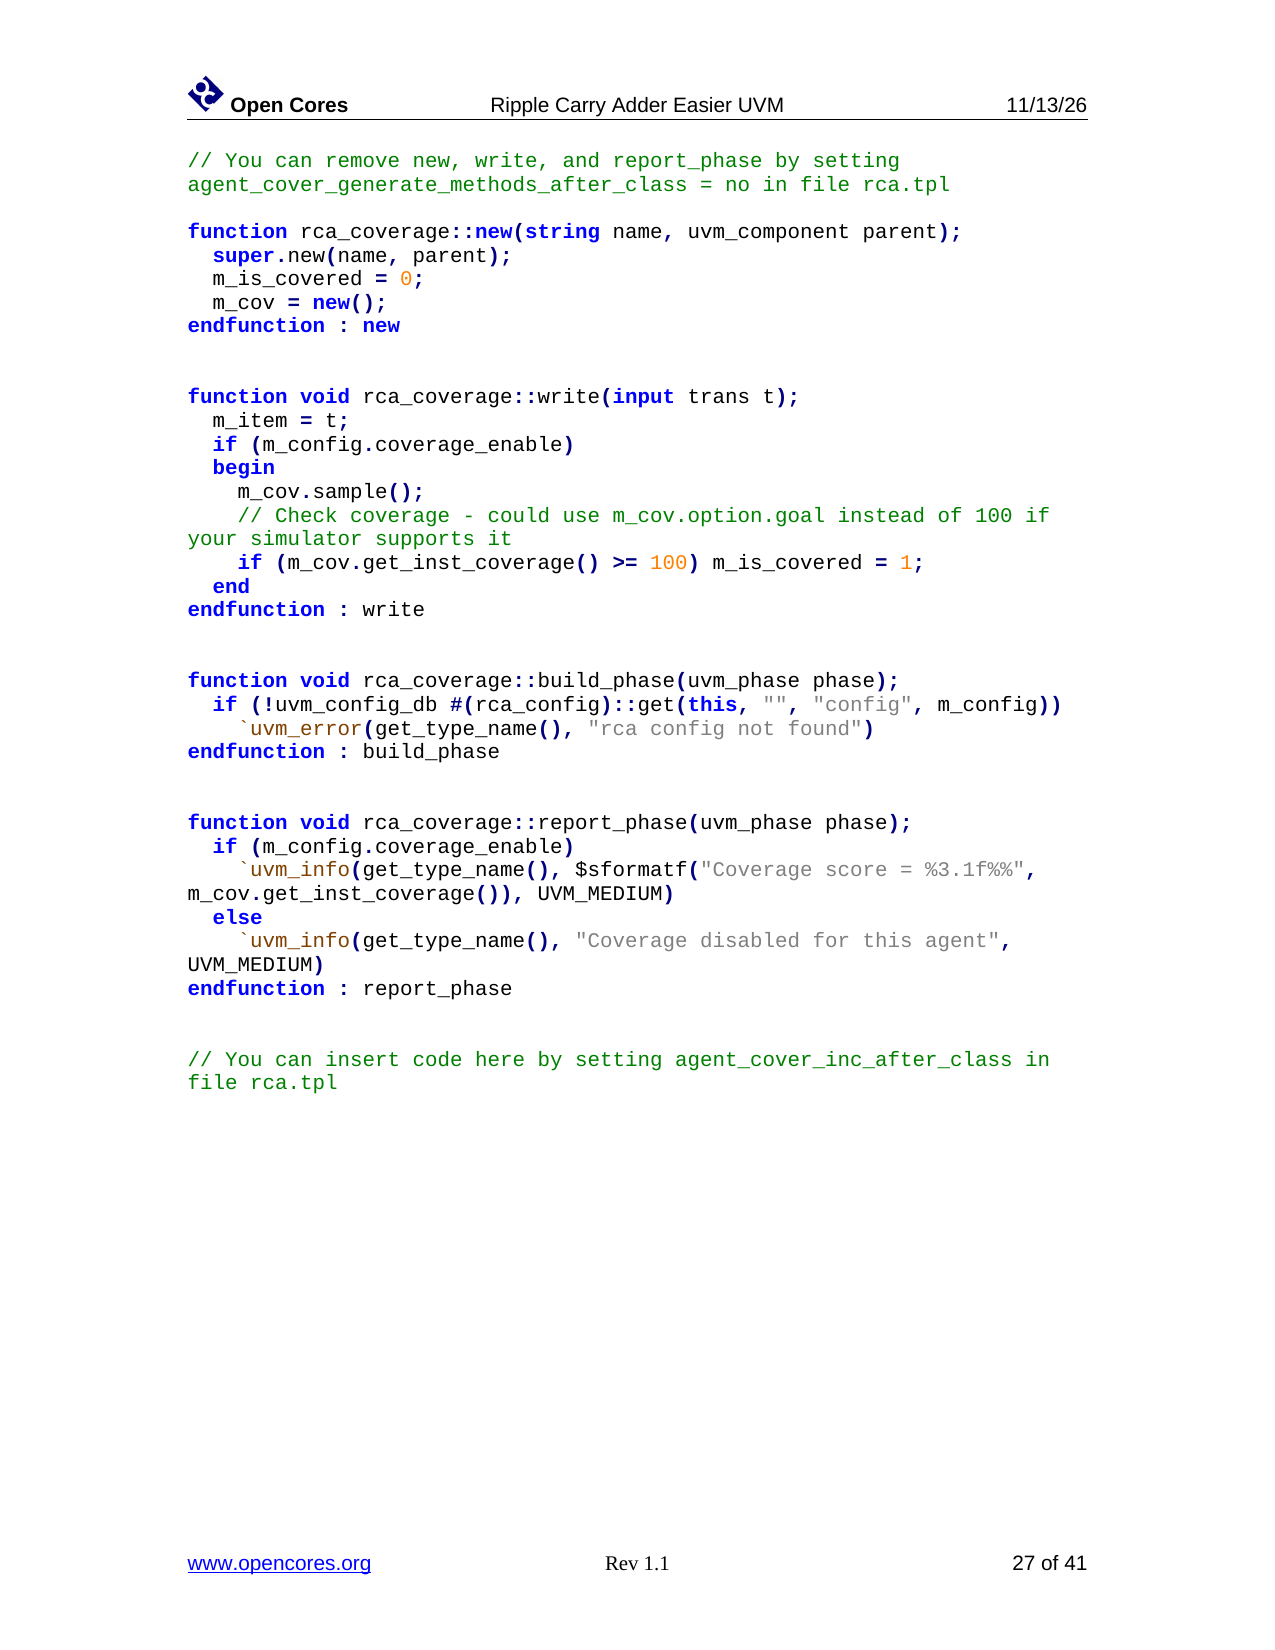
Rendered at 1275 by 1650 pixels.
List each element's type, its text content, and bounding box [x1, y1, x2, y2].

text endfunction : new [187, 316, 1088, 339]
text `uvm_error(get_type_name(), "rca config not found") [187, 717, 1088, 741]
text function void rca_coverage::write(input trans t); [187, 386, 1088, 410]
text function void rca_coverage::report_phase(uvm_phase phase); [187, 812, 1088, 836]
text if (!uvm_config_db #(rca_config)::get(this, "", "config", m_config)) [187, 694, 1088, 717]
text begin [187, 457, 1088, 481]
text if (m_config.coverage_enable) [187, 836, 1088, 859]
text endfunction : write [187, 599, 1088, 623]
text if (m_config.coverage_enable) [187, 434, 1088, 457]
text end [187, 576, 1088, 599]
text m_item = t; [187, 410, 1088, 434]
text `uvm_info(get_type_name(), "Coverage disabled for this agent", UVM_MEDIUM) [187, 930, 1088, 978]
text // You can remove new, write, and report_phase by setting agent_cover_generate_methods_after_class = no in file rca.tpl [187, 150, 1088, 197]
text m_cov = new(); [187, 292, 1088, 316]
text function void rca_coverage::build_phase(uvm_phase phase); [187, 670, 1088, 694]
text // You can insert code here by setting agent_cover_inc_after_class in file rca.tpl [187, 1048, 1088, 1096]
text if (m_cov.get_inst_coverage() >= 100) m_is_covered = 1; [187, 552, 1088, 576]
text `uvm_info(get_type_name(), $sformatf("Coverage score = %3.1f%%", m_cov.get_inst_coverage()), UVM_MEDIUM) [187, 859, 1088, 907]
text else [187, 907, 1088, 930]
text endfunction : report_phase [187, 978, 1088, 1001]
text // Check coverage - could use m_cov.option.goal instead of 100 if your simulator supports it [187, 505, 1088, 552]
text endfunction : build_phase [187, 741, 1088, 765]
text function rca_coverage::new(string name, uvm_component parent); [187, 221, 1088, 244]
text super.new(name, parent); [187, 244, 1088, 268]
text m_is_covered = 0; [187, 268, 1088, 292]
text m_cov.sample(); [187, 481, 1088, 505]
